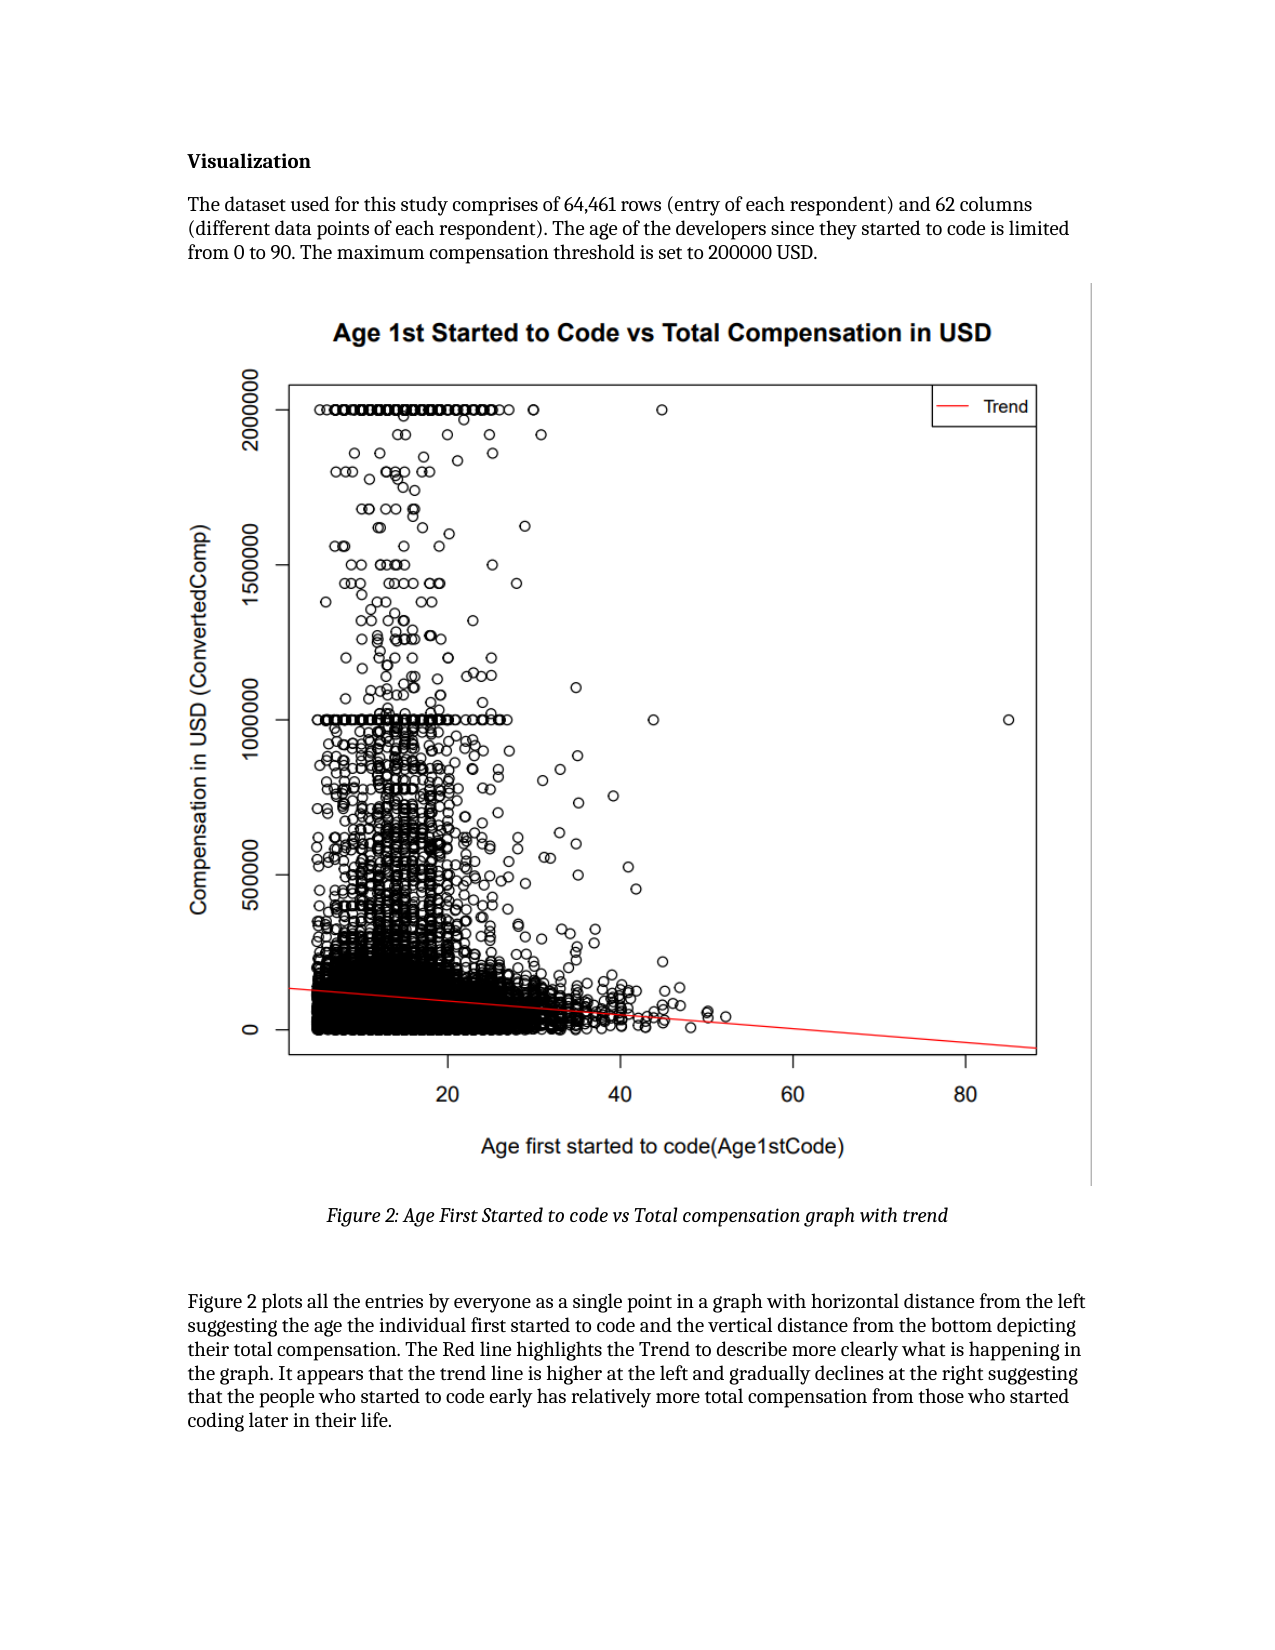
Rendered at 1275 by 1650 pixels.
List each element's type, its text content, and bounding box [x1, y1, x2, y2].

text Figure 2 plots all the entries by everyone as a single point in a graph with horizontal distance from the left suggesting the age the individual first started to code and the vertical distance from the bottom depicting their total compensation. The Red line highlights the Trend to describe more clearly what is happening in the graph. It appears that the trend line is higher at the left and gradually declines at the right suggesting that the people who started to code early has relatively more total compensation from those who started coding later in their life. [187, 1289, 1087, 1433]
picture [187, 283, 1092, 1186]
text Figure 2: Age First Started to code vs Total compensation graph with trend [187, 1204, 1087, 1228]
text The dataset used for this study comprises of 64,461 rows (entry of each respondent) and 62 columns (different data points of each respondent). The age of the developers since they started to code is limited from 0 to 90. The maximum compensation threshold is set to 200000 USD. [187, 193, 1087, 264]
text Visualization [187, 150, 1087, 174]
